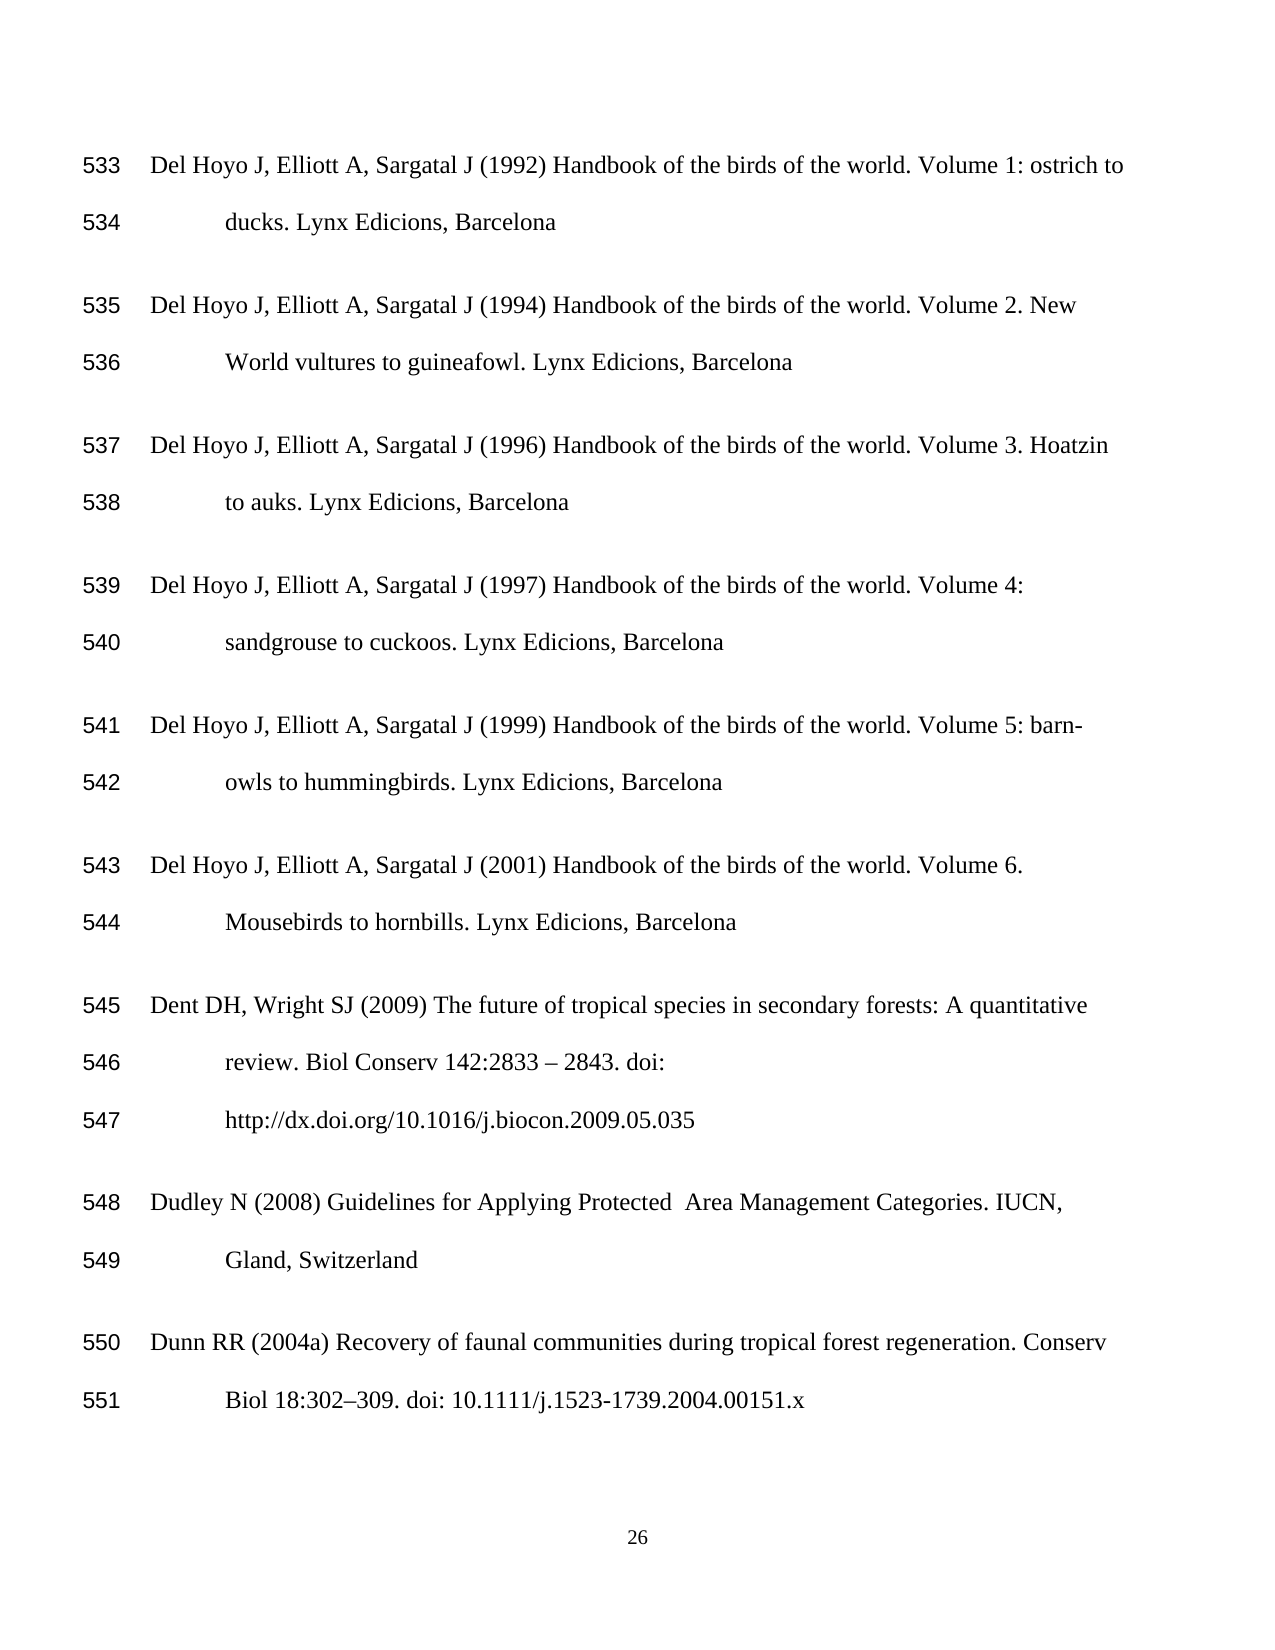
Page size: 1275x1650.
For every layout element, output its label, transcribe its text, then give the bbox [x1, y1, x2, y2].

text Dunn RR (2004a) Recovery of faunal communities during tropical forest regeneration. Conserv Biol 18:302–309. doi: 10.1111/j.1523-1739.2004.00151.x [150, 1327, 1125, 1414]
text Del Hoyo J, Elliott A, Sargatal J (1999) Handbook of the birds of the world. Volume 5: barn-owls to hummingbirds. Lynx Edicions, Barcelona [150, 710, 1125, 796]
text Del Hoyo J, Elliott A, Sargatal J (1996) Handbook of the birds of the world. Volume 3. Hoatzin to auks. Lynx Edicions, Barcelona [150, 430, 1125, 516]
text Del Hoyo J, Elliott A, Sargatal J (2001) Handbook of the birds of the world. Volume 6. Mousebirds to hornbills. Lynx Edicions, Barcelona [150, 850, 1125, 936]
text Dent DH, Wright SJ (2009) The future of tropical species in secondary forests: A quantitative review. Biol Conserv 142:2833 – 2843. doi: http://dx.doi.org/10.1016/j.biocon.2009.05.035 [150, 990, 1125, 1134]
text Del Hoyo J, Elliott A, Sargatal J (1997) Handbook of the birds of the world. Volume 4: sandgrouse to cuckoos. Lynx Edicions, Barcelona [150, 570, 1125, 656]
text Del Hoyo J, Elliott A, Sargatal J (1994) Handbook of the birds of the world. Volume 2. New World vultures to guineafowl. Lynx Edicions, Barcelona [150, 290, 1125, 376]
text Dudley N (2008) Guidelines for Applying Protected Area Management Categories. IUCN, Gland, Switzerland [150, 1187, 1125, 1274]
text Del Hoyo J, Elliott A, Sargatal J (1992) Handbook of the birds of the world. Volume 1: ostrich to ducks. Lynx Edicions, Barcelona [150, 150, 1125, 236]
